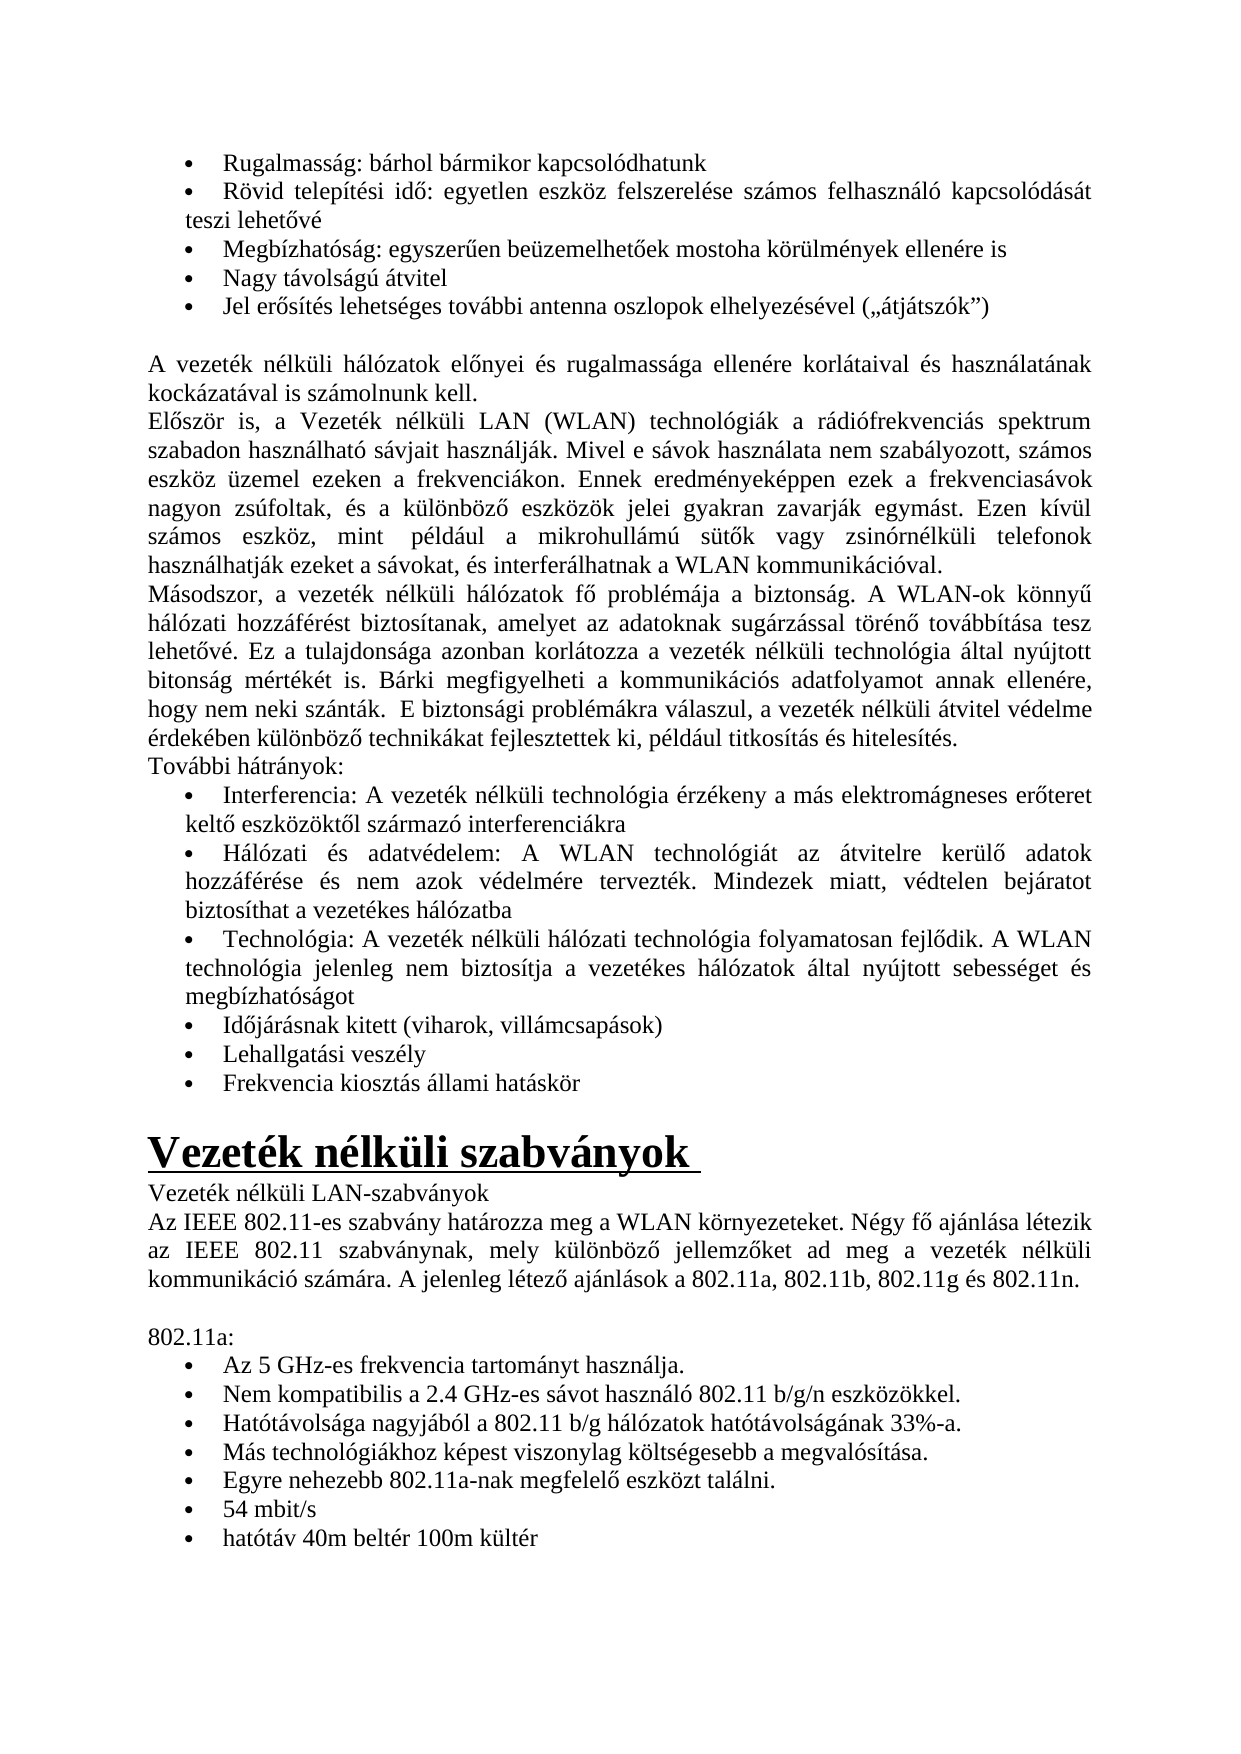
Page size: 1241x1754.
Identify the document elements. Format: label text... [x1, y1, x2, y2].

list Interferencia: A vezeték nélküli technológia érzékeny a más elektromágneses erőteret keltő eszközöktől származó interferenciákra [185, 780, 1093, 838]
text A vezeték nélküli hálózatok előnyei és rugalmassága ellenére korlátaival és használatának kockázatával is számolnunk kell. [148, 349, 1093, 406]
list Egyre nehezebb 802.11a-nak megfelelő eszközt találni. [185, 1465, 1093, 1494]
list Nem kompatibilis a 2.4 GHz-es sávot használó 802.11 b/g/n eszközökkel. [185, 1379, 1093, 1408]
text Az IEEE 802.11-es szabvány határozza meg a WLAN környezeteket. Négy fő ajánlása létezik az IEEE 802.11 szabványnak, mely különböző jellemzőket ad meg a vezeték nélküli kommunikáció számára. A jelenleg létező ajánlások a 802.11a, 802.11b, 802.11g és 802.11n. [148, 1207, 1093, 1293]
list Megbízhatóság: egyszerűen beüzemelhetőek mostoha körülmények ellenére is [185, 234, 1093, 263]
list Rugalmasság: bárhol bármikor kapcsolódhatunk [185, 148, 1093, 176]
list Lehallgatási veszély [185, 1039, 1093, 1068]
list Frekvencia kiosztás állami hatáskör [185, 1068, 1093, 1096]
list Hálózati és adatvédelem: A WLAN technológiát az átvitelre kerülő adatok hozzáférése és nem azok védelmére tervezték. Mindezek miatt, védtelen bejáratot biztosíthat a vezetékes hálózatba [185, 838, 1093, 924]
text Vezeték nélküli szabványok [148, 1125, 1093, 1178]
text Vezeték nélküli LAN-szabványok [148, 1178, 1093, 1207]
text Először is, a Vezeték nélküli LAN (WLAN) technológiák a rádiófrekvenciás spektrum szabadon használható sávjait használják. Mivel e sávok használata nem szabályozott, számos eszköz üzemel ezeken a frekvenciákon. Ennek eredményeképpen ezek a frekvenciasávok nagyon zsúfoltak, és a különböző eszközök jelei gyakran zavarják egymást. Ezen kívül számos eszköz, mint például a mikrohullámú sütők vagy zsinórnélküli telefonok használhatják ezeket a sávokat, és interferálhatnak a WLAN kommunikációval. [148, 406, 1093, 579]
text 802.11a: [148, 1322, 1093, 1350]
list hatótáv 40m beltér 100m kültér [185, 1523, 1093, 1552]
list Rövid telepítési idő: egyetlen eszköz felszerelése számos felhasználó kapcsolódását teszi lehetővé [185, 176, 1093, 234]
list Az 5 GHz-es frekvencia tartományt használja. [185, 1350, 1093, 1379]
list Hatótávolsága nagyjából a 802.11 b/g hálózatok hatótávolságának 33%-a. [185, 1408, 1093, 1437]
list Más technológiákhoz képest viszonylag költségesebb a megvalósítása. [185, 1437, 1093, 1465]
list Jel erősítés lehetséges további antenna oszlopok elhelyezésével („átjátszók”) [185, 291, 1093, 320]
text Másodszor, a vezeték nélküli hálózatok fő problémája a biztonság. A WLAN-ok könnyű hálózati hozzáférést biztosítanak, amelyet az adatoknak sugárzással törénő továbbítása tesz lehetővé. Ez a tulajdonsága azonban korlátozza a vezeték nélküli technológia által nyújtott bitonság mértékét is. Bárki megfigyelheti a kommunikációs adatfolyamot annak ellenére, hogy nem neki szánták. E biztonsági problémákra válaszul, a vezeték nélküli átvitel védelme érdekében különböző technikákat fejlesztettek ki, például titkosítás és hitelesítés. [148, 579, 1093, 751]
list 54 mbit/s [185, 1494, 1093, 1523]
list Nagy távolságú átvitel [185, 263, 1093, 291]
list Időjárásnak kitett (viharok, villámcsapások) [185, 1010, 1093, 1039]
text További hátrányok: [148, 751, 1093, 780]
list Technológia: A vezeték nélküli hálózati technológia folyamatosan fejlődik. A WLAN technológia jelenleg nem biztosítja a vezetékes hálózatok által nyújtott sebességet és megbízhatóságot [185, 924, 1093, 1010]
